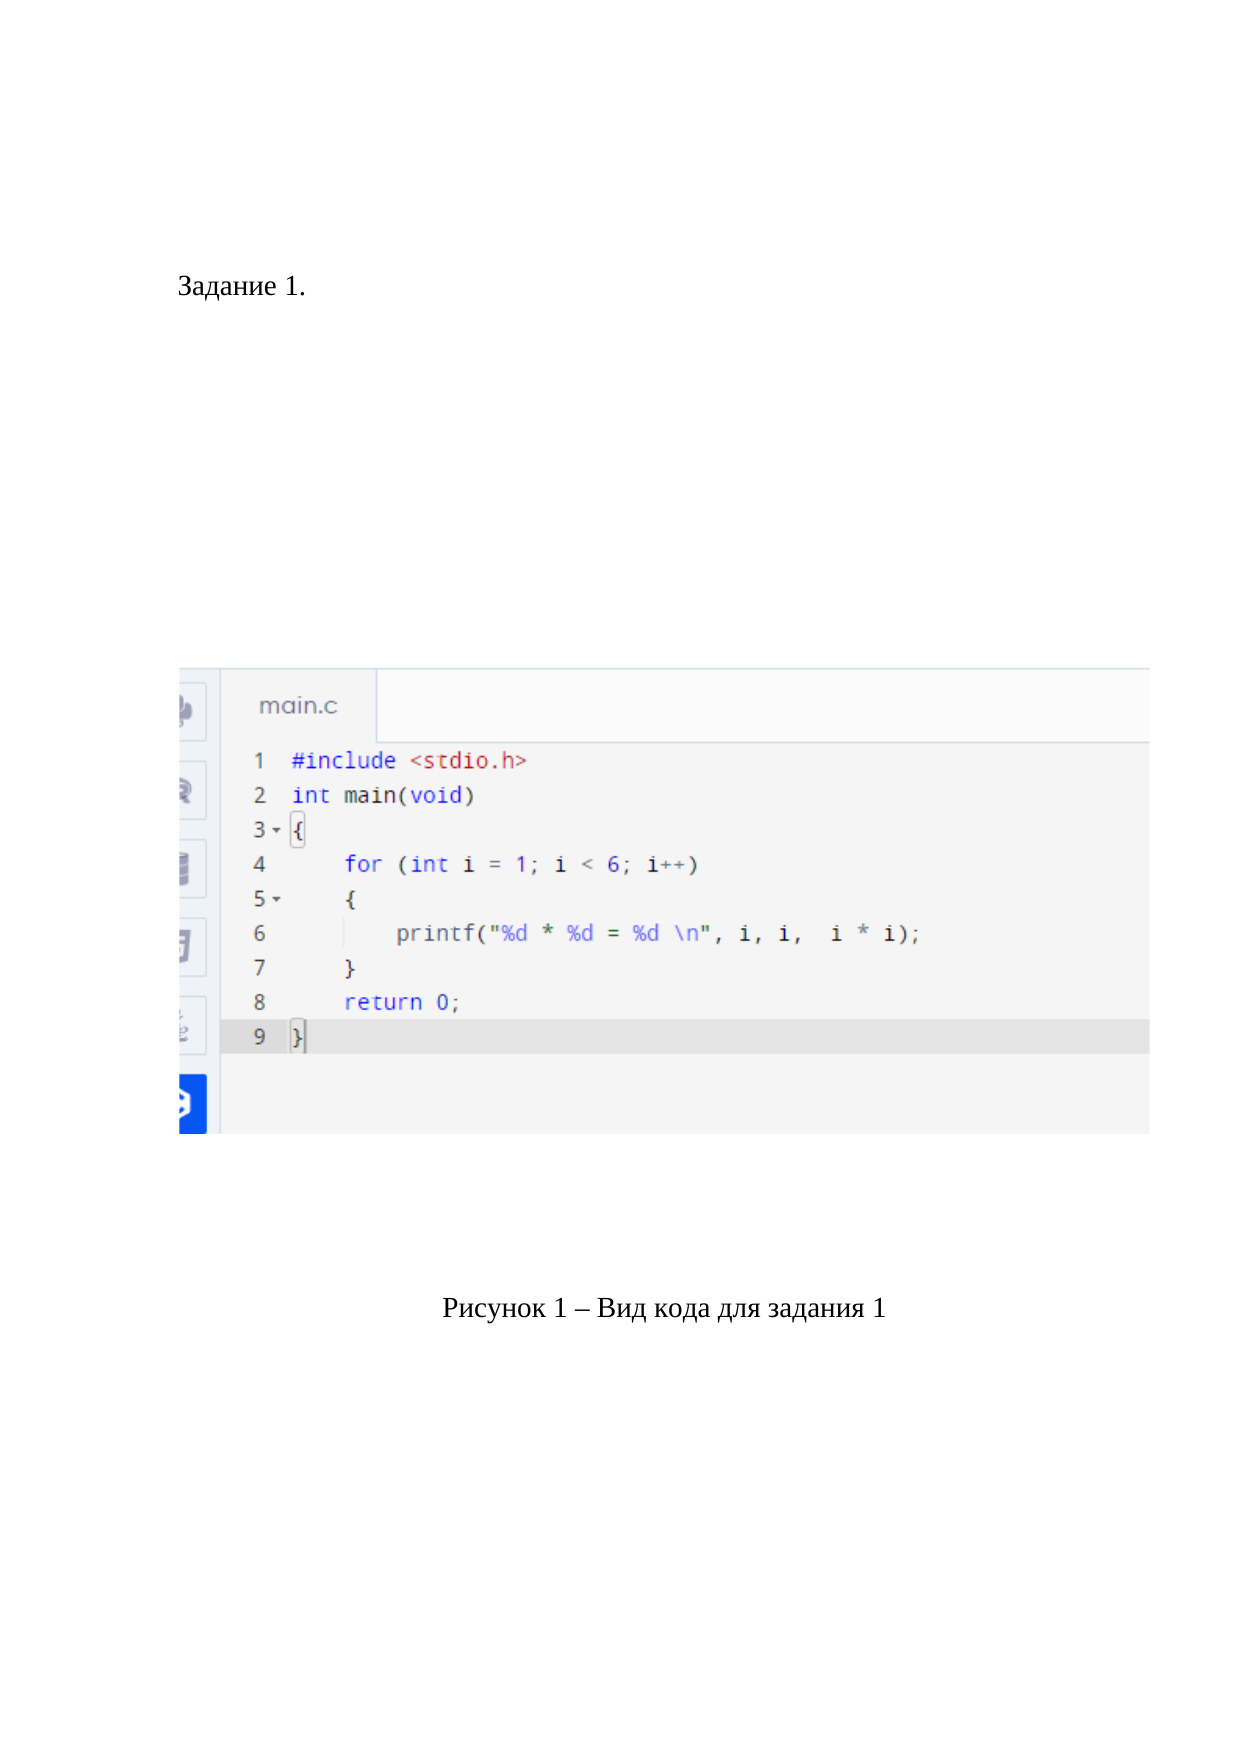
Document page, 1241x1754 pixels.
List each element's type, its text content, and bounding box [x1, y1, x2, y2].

text Рисунок 1 – Вид кода для задания 1 [177, 1290, 1152, 1324]
text Задание 1. [177, 268, 1152, 302]
picture [179, 651, 1150, 1134]
